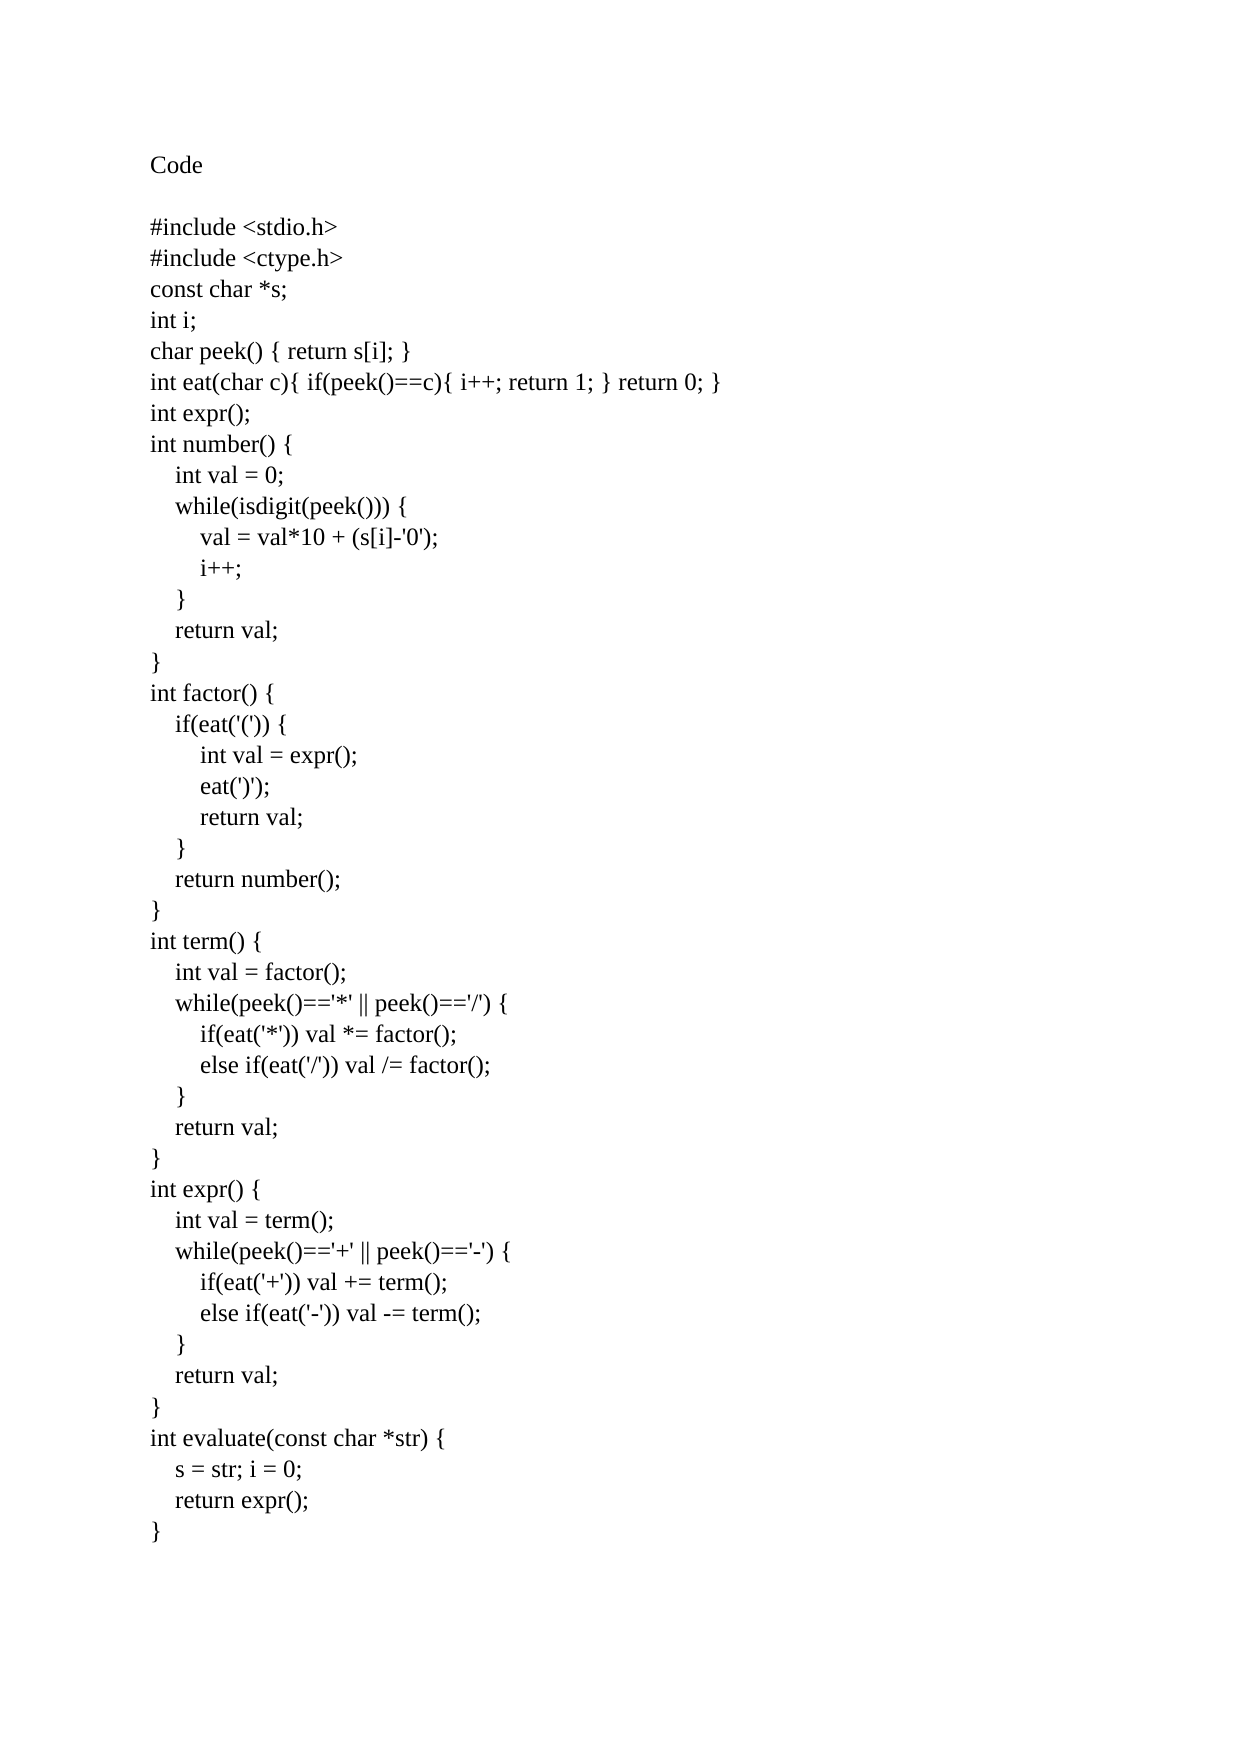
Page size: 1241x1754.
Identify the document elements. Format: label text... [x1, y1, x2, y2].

text } [150, 1081, 1090, 1110]
text int factor() { [150, 678, 1090, 706]
text } [150, 584, 1090, 613]
text s = str; i = 0; [150, 1454, 1090, 1482]
text if(eat('(')) { [150, 709, 1090, 737]
text while(isdigit(peek())) { [150, 491, 1090, 520]
text } [150, 1392, 1090, 1420]
text int evaluate(const char *str) { [150, 1423, 1090, 1451]
text return expr(); [150, 1485, 1090, 1513]
text else if(eat('-')) val -= term(); [150, 1298, 1090, 1327]
text return number(); [150, 864, 1090, 893]
text while(peek()=='*' || peek()=='/') { [150, 988, 1090, 1017]
text } [150, 1143, 1090, 1172]
text } [150, 1516, 1090, 1544]
text return val; [150, 1112, 1090, 1141]
text int number() { [150, 429, 1090, 458]
text const char *s; [150, 274, 1090, 303]
text return val; [150, 1361, 1090, 1389]
text int i; [150, 305, 1090, 334]
text else if(eat('/')) val /= factor(); [150, 1050, 1090, 1079]
text int val = term(); [150, 1205, 1090, 1234]
text int term() { [150, 926, 1090, 955]
text eat(')'); [150, 771, 1090, 799]
text } [150, 833, 1090, 862]
text int val = 0; [150, 460, 1090, 489]
text Code [150, 150, 1090, 179]
text int expr() { [150, 1174, 1090, 1203]
text int expr(); [150, 398, 1090, 427]
text return val; [150, 616, 1090, 644]
text } [150, 895, 1090, 924]
text int eat(char c){ if(peek()==c){ i++; return 1; } return 0; } [150, 367, 1090, 396]
text int val = factor(); [150, 957, 1090, 986]
text while(peek()=='+' || peek()=='-') { [150, 1236, 1090, 1265]
text } [150, 1329, 1090, 1358]
text if(eat('*')) val *= factor(); [150, 1019, 1090, 1048]
text char peek() { return s[i]; } [150, 336, 1090, 365]
text int val = expr(); [150, 740, 1090, 768]
text i++; [150, 553, 1090, 582]
text #include <stdio.h> [150, 212, 1090, 241]
text #include <ctype.h> [150, 243, 1090, 272]
text } [150, 647, 1090, 675]
text return val; [150, 802, 1090, 831]
text val = val*10 + (s[i]-'0'); [150, 522, 1090, 551]
text if(eat('+')) val += term(); [150, 1267, 1090, 1296]
